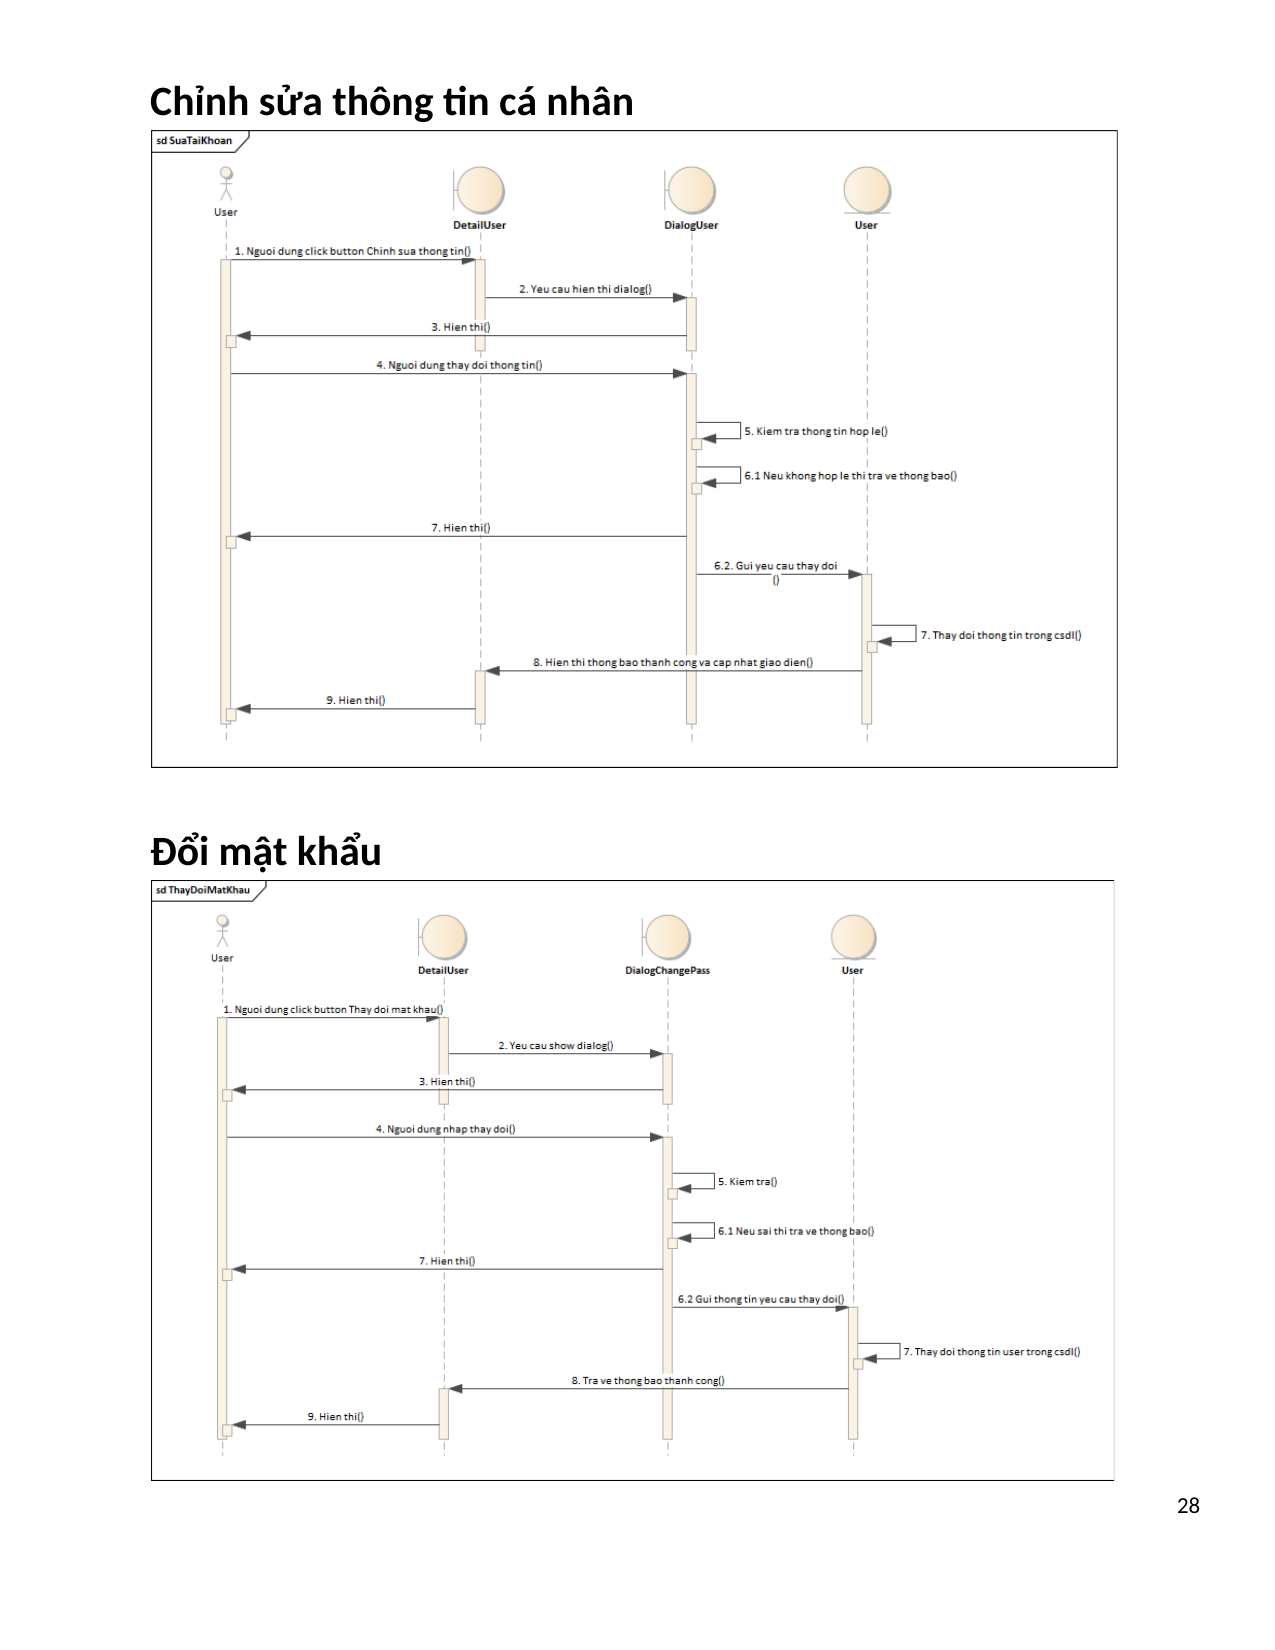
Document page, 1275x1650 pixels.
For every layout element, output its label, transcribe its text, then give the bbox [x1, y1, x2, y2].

list Chỉnh sửa thông tin cá nhân [150, 75, 1200, 126]
picture [150, 130, 1118, 768]
list Đổi mật khẩu [150, 824, 1200, 875]
picture [150, 879, 1115, 1481]
